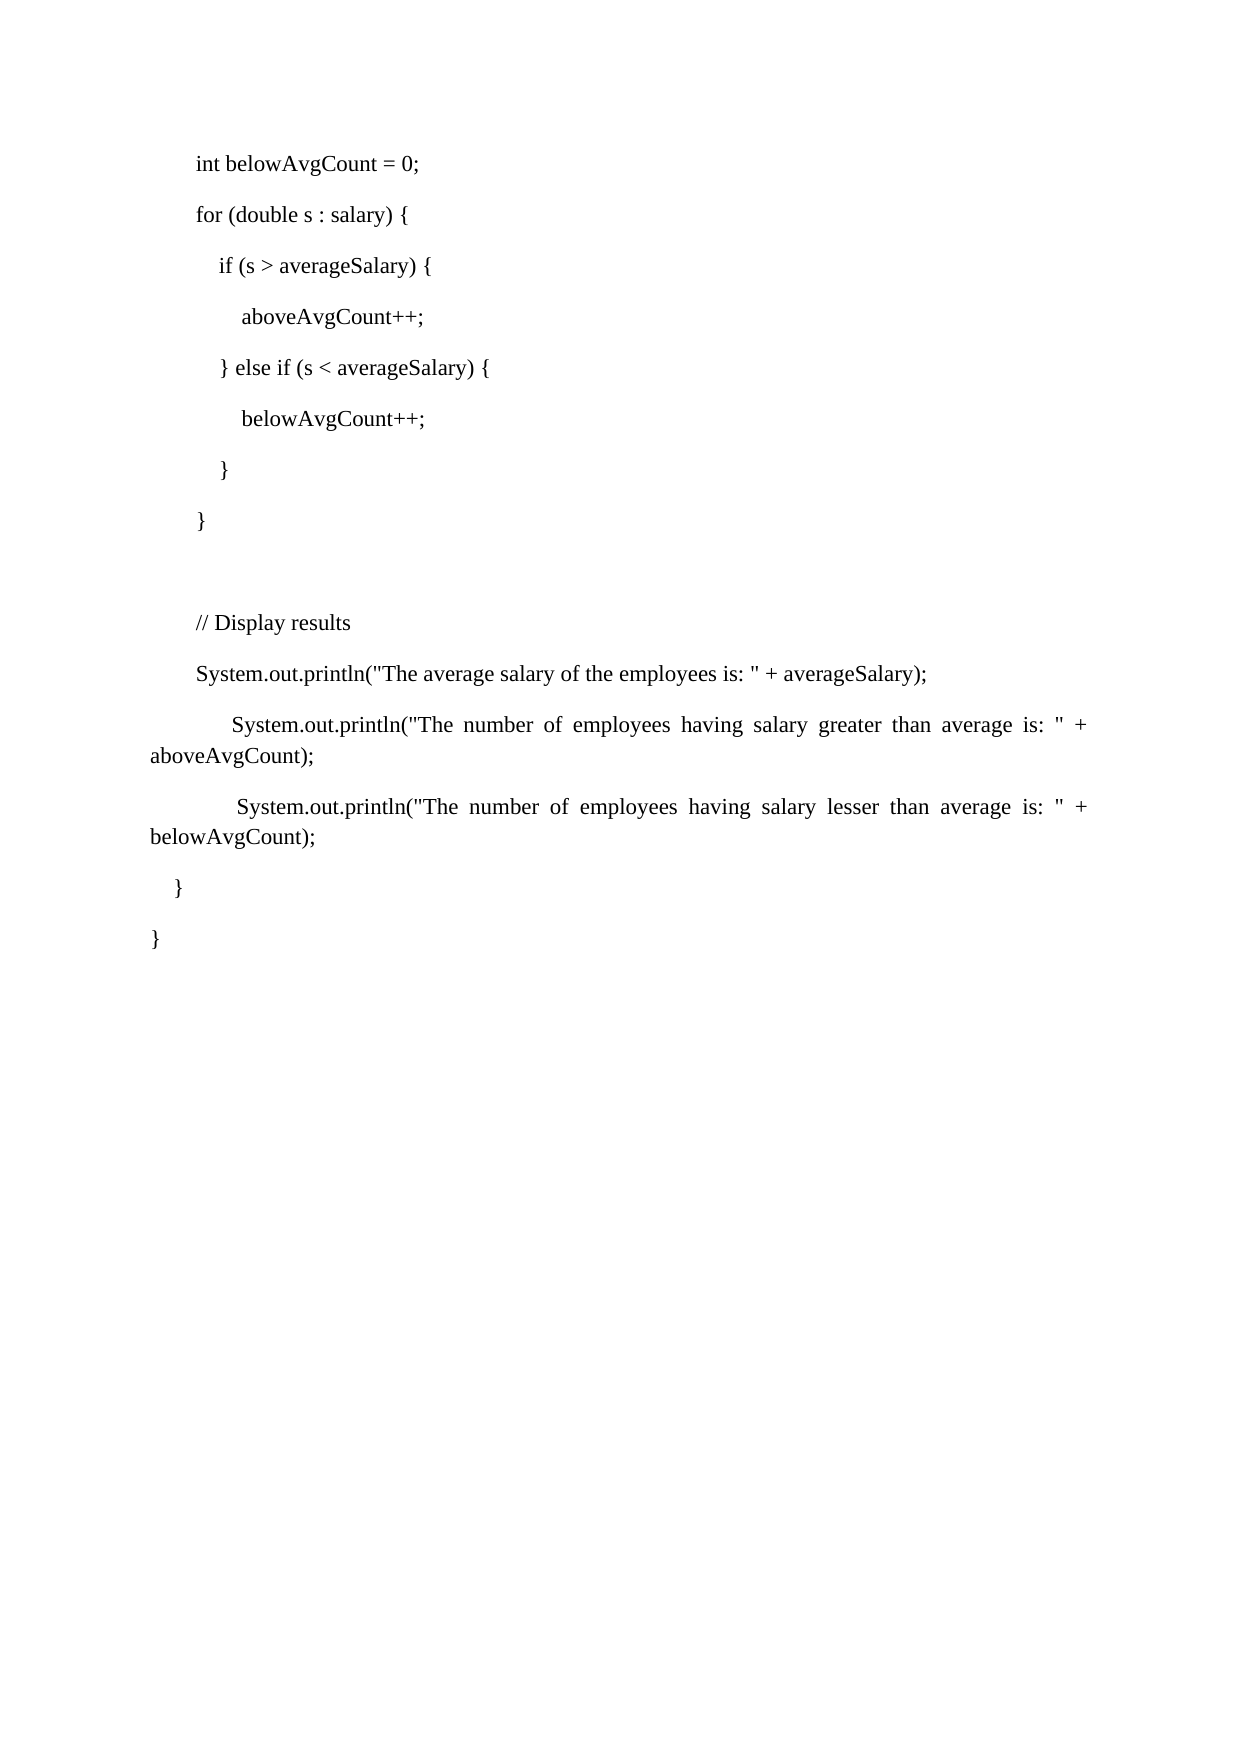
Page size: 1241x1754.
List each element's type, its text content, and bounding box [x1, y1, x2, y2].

text } [150, 456, 1090, 483]
text aboveAvgCount++; [150, 303, 1090, 329]
text System.out.println("The average salary of the employees is: " + averageSalary); [150, 660, 1090, 687]
text int belowAvgCount = 0; [150, 150, 1090, 176]
text System.out.println("The number of employees having salary greater than average is: " + aboveAvgCount); [150, 711, 1090, 768]
text } [150, 507, 1090, 534]
text for (double s : salary) { [150, 201, 1090, 227]
text } [150, 925, 1090, 951]
text // Display results [150, 609, 1090, 636]
text belowAvgCount++; [150, 405, 1090, 432]
text } [150, 874, 1090, 900]
text } else if (s < averageSalary) { [150, 354, 1090, 381]
text if (s > averageSalary) { [150, 252, 1090, 278]
text System.out.println("The number of employees having salary lesser than average is: " + belowAvgCount); [150, 793, 1090, 849]
